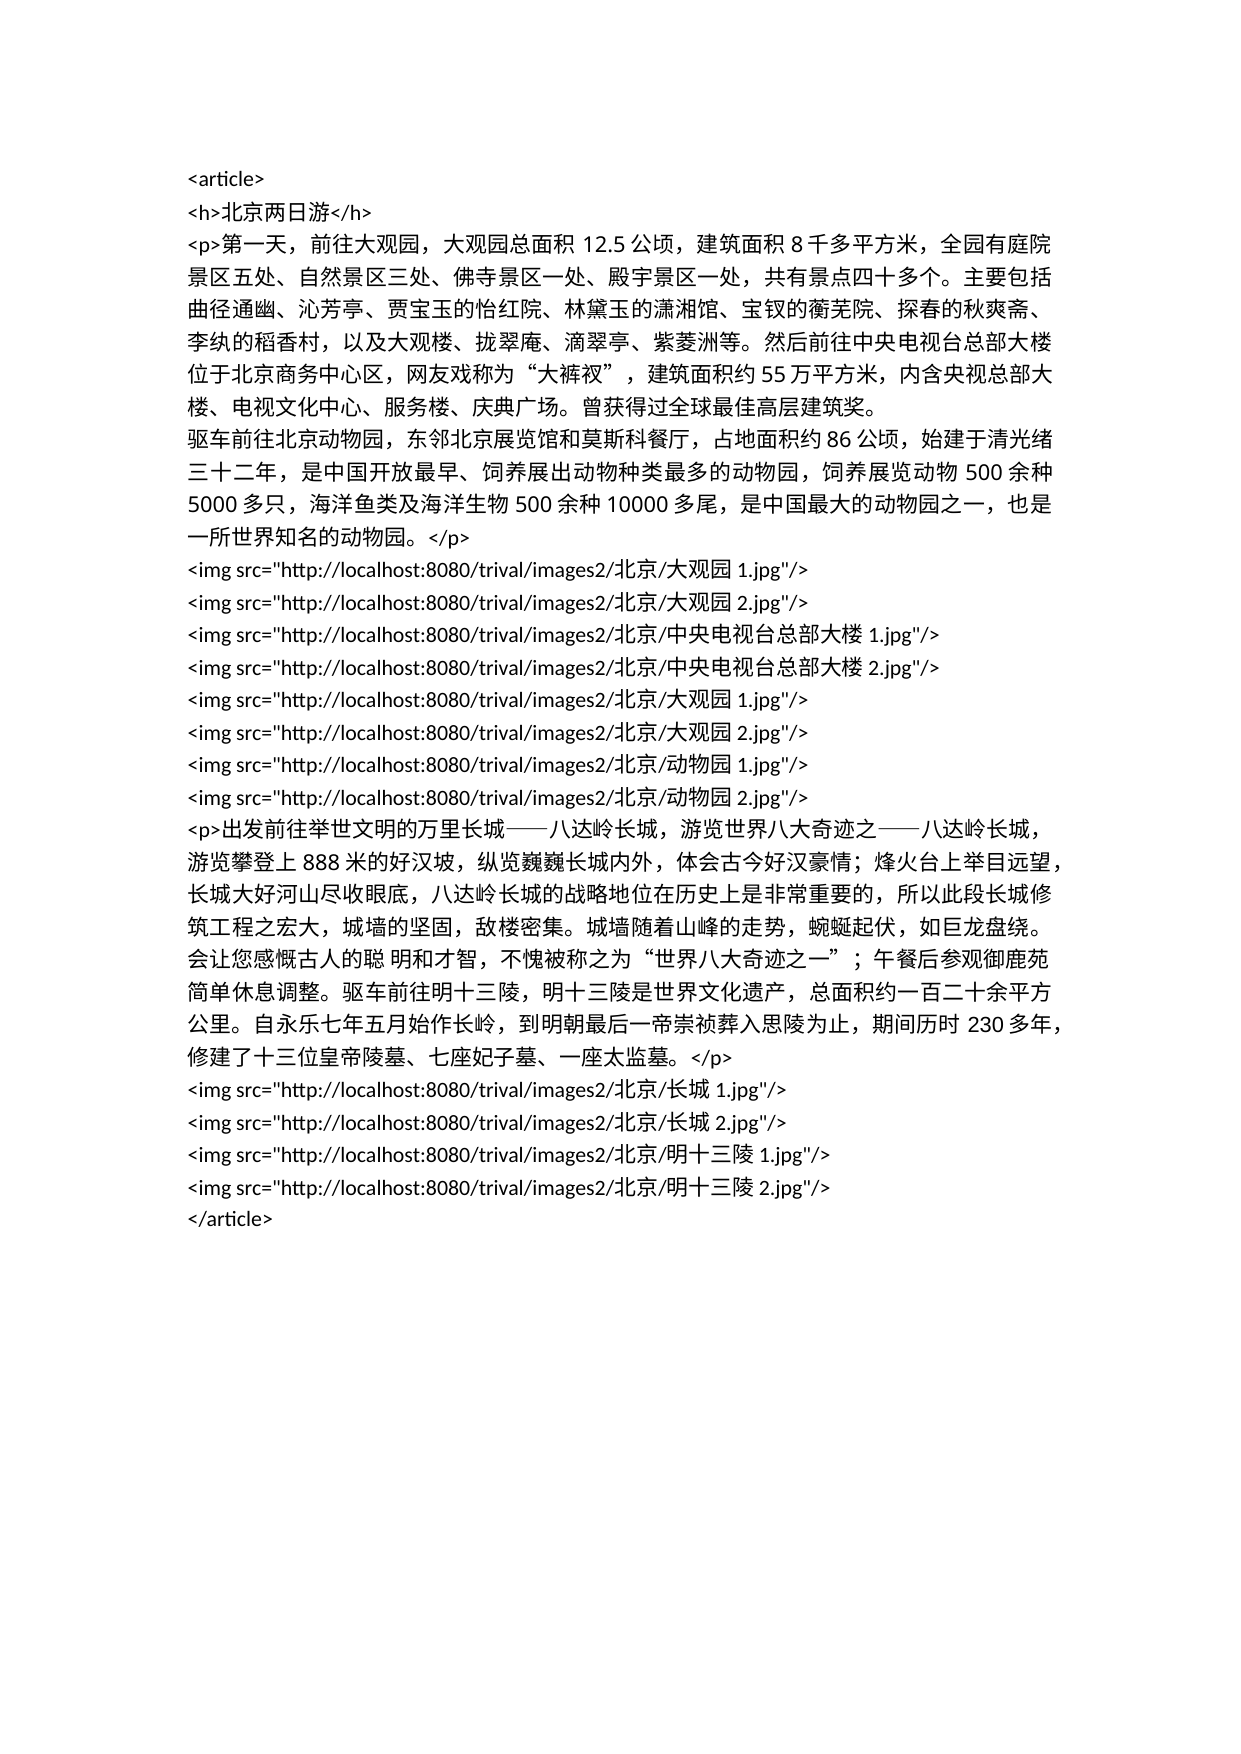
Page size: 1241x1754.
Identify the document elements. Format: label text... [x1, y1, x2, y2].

text <img src="http://localhost:8080/trival/images2/北京/明十三陵2.jpg"/> [187, 1169, 1053, 1202]
text <img src="http://localhost:8080/trival/images2/北京/大观园2.jpg"/> [187, 584, 1053, 617]
text <img src="http://localhost:8080/trival/images2/北京/长城1.jpg"/> [187, 1072, 1053, 1104]
text <img src="http://localhost:8080/trival/images2/北京/大观园1.jpg"/> [187, 552, 1053, 584]
text <img src="http://localhost:8080/trival/images2/北京/中央电视台总部大楼1.jpg"/> [187, 617, 1053, 649]
text </article> [187, 1202, 1053, 1234]
text 驱车前往北京动物园，东邻北京展览馆和莫斯科餐厅，占地面积约86公顷，始建于清光绪三十二年，是中国开放最早、饲养展出动物种类最多的动物园，饲养展览动物500余种5000多只，海洋鱼类及海洋生物500余种10000多尾，是中国最大的动物园之一，也是一所世界知名的动物园。</p> [187, 422, 1053, 552]
text <img src="http://localhost:8080/trival/images2/北京/动物园2.jpg"/> [187, 779, 1053, 812]
text <p>出发前往举世文明的万里长城——八达岭长城，游览世界八大奇迹之——八达岭长城，游览攀登上888米的好汉坡，纵览巍巍长城内外，体会古今好汉豪情；烽火台上举目远望，长城大好河山尽收眼底，八达岭长城的战略地位在历史上是非常重要的，所以此段长城修筑工程之宏大，城墙的坚固，敌楼密集。城墙随着山峰的走势，蜿蜒起伏，如巨龙盘绕。会让您感慨古人的聪 明和才智，不愧被称之为“世界八大奇迹之一”；午餐后参观御鹿苑，简单休息调整。驱车前往明十三陵，明十三陵是世界文化遗产，总面积约一百二十余平方公里。自永乐七年五月始作长岭，到明朝最后一帝崇祯葬入思陵为止，期间历时230多年，修建了十三位皇帝陵墓、七座妃子墓、一座太监墓。</p> [187, 812, 1053, 1072]
text <h>北京两日游</h> [187, 194, 1053, 227]
text <article> [187, 162, 1053, 194]
text <img src="http://localhost:8080/trival/images2/北京/长城2.jpg"/> [187, 1104, 1053, 1137]
text <img src="http://localhost:8080/trival/images2/北京/明十三陵1.jpg"/> [187, 1137, 1053, 1169]
text <img src="http://localhost:8080/trival/images2/北京/动物园1.jpg"/> [187, 747, 1053, 779]
text <p>第一天，前往大观园，大观园总面积12.5公顷，建筑面积8千多平方米，全园有庭院景区五处、自然景区三处、佛寺景区一处、殿宇景区一处，共有景点四十多个。主要包括：曲径通幽、沁芳亭、贾宝玉的怡红院、林黛玉的潇湘馆、宝钗的蘅芜院、探春的秋爽斋、李纨的稻香村，以及大观楼、拢翠庵、滴翠亭、紫菱洲等。然后前往中央电视台总部大楼，位于北京商务中心区，网友戏称为“大裤衩”，建筑面积约55万平方米，内含央视总部大楼、电视文化中心、服务楼、庆典广场。曾获得过全球最佳高层建筑奖。 [187, 227, 1053, 422]
text <img src="http://localhost:8080/trival/images2/北京/大观园1.jpg"/> [187, 682, 1053, 714]
text <img src="http://localhost:8080/trival/images2/北京/中央电视台总部大楼2.jpg"/> [187, 649, 1053, 682]
text <img src="http://localhost:8080/trival/images2/北京/大观园2.jpg"/> [187, 714, 1053, 747]
